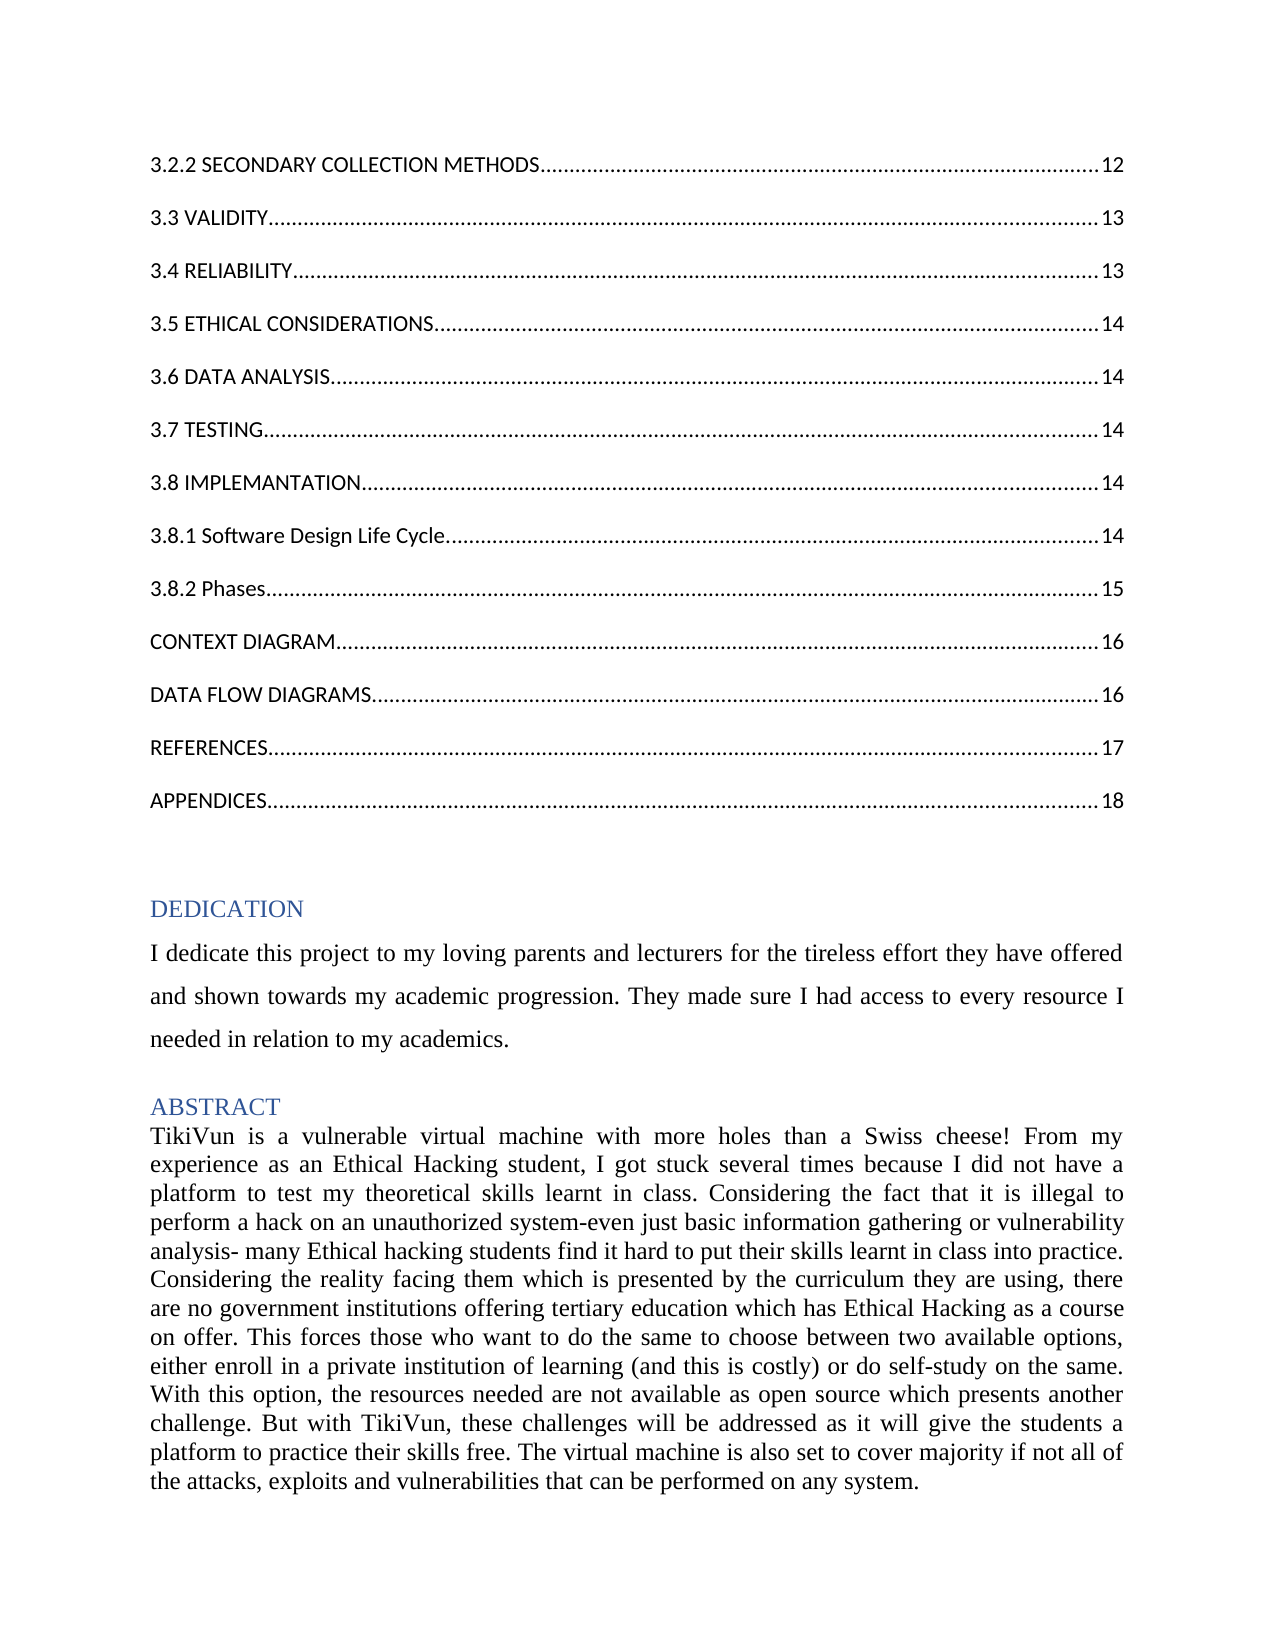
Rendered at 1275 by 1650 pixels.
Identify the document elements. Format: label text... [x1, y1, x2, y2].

subtitle ABSTRACT [150, 1092, 1125, 1121]
text TikiVun is a vulnerable virtual machine with more holes than a Swiss cheese! From my experience as an Ethical Hacking student, I got stuck several times because I did not have a platform to test my theoretical skills learnt in class. Considering the fact that it is illegal to perform a hack on an unauthorized system-even just basic information gathering or vulnerability analysis- many Ethical hacking students find it hard to put their skills learnt in class into practice. Considering the reality facing them which is presented by the curriculum they are using, there are no government institutions offering tertiary education which has Ethical Hacking as a course on offer. This forces those who want to do the same to choose between two available options, either enroll in a private institution of learning (and this is costly) or do self-study on the same. With this option, the resources needed are not available as open source which presents another challenge. But with TikiVun, these challenges will be addressed as it will give the students a platform to practice their skills free. The virtual machine is also set to cover majority if not all of the attacks, exploits and vulnerabilities that can be performed on any system. [150, 1121, 1125, 1494]
subtitle DEDICATION [150, 894, 1125, 923]
text I dedicate this project to my loving parents and lecturers for the tireless effort they have offered and shown towards my academic progression. They made sure I had access to every resource I needed in relation to my academics. [150, 938, 1125, 1053]
